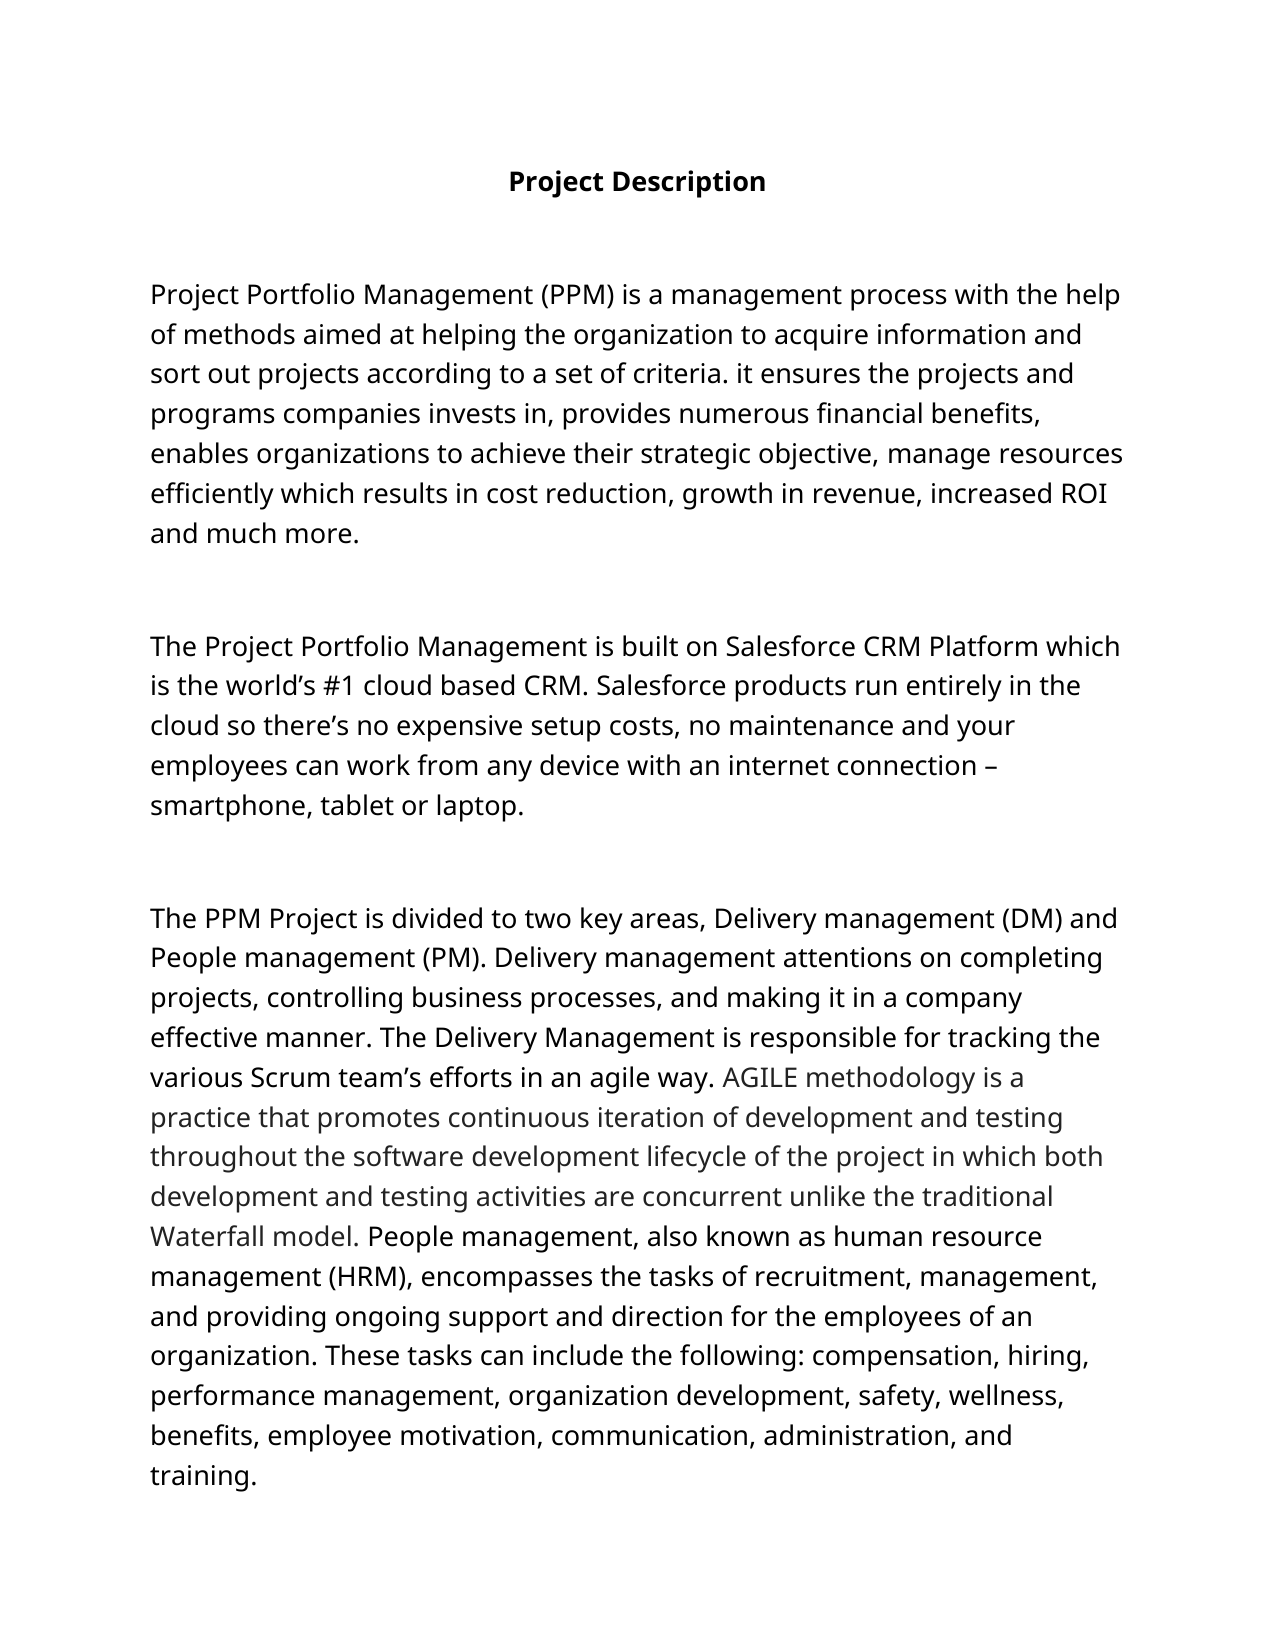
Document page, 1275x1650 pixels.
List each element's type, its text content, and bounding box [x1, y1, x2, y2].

text Project Portfolio Management (PPM) is a management process with the help of methods aimed at helping the organization to acquire information and sort out projects according to a set of criteria. it ensures the projects and programs companies invests in, provides numerous financial benefits, enables organizations to achieve their strategic objective, manage resources efficiently which results in cost reduction, growth in revenue, increased ROI and much more. [150, 275, 1125, 551]
text The Project Portfolio Management is built on Salesforce CRM Platform which is the world’s #1 cloud based CRM. Salesforce products run entirely in the cloud so there’s no expensive setup costs, no maintenance and your employees can work from any device with an internet connection – smartphone, tablet or laptop. [150, 627, 1125, 823]
text Project Description [150, 162, 1125, 199]
text The PPM Project is divided to two key areas, Delivery management (DM) and People management (PM). Delivery management attentions on completing projects, controlling business processes, and making it in a company effective manner. The Delivery Management is responsible for tracking the various Scrum team’s efforts in an agile way. AGILE methodology is a practice that promotes continuous iteration of development and testing throughout the software development lifecycle of the project in which both development and testing activities are concurrent unlike the traditional Waterfall model. People management, also known as human resource management (HRM), encompasses the tasks of recruitment, management, and providing ongoing support and direction for the employees of an organization. These tasks can include the following: compensation, hiring, performance management, organization development, safety, wellness, benefits, employee motivation, communication, administration, and training. [150, 899, 1125, 1493]
